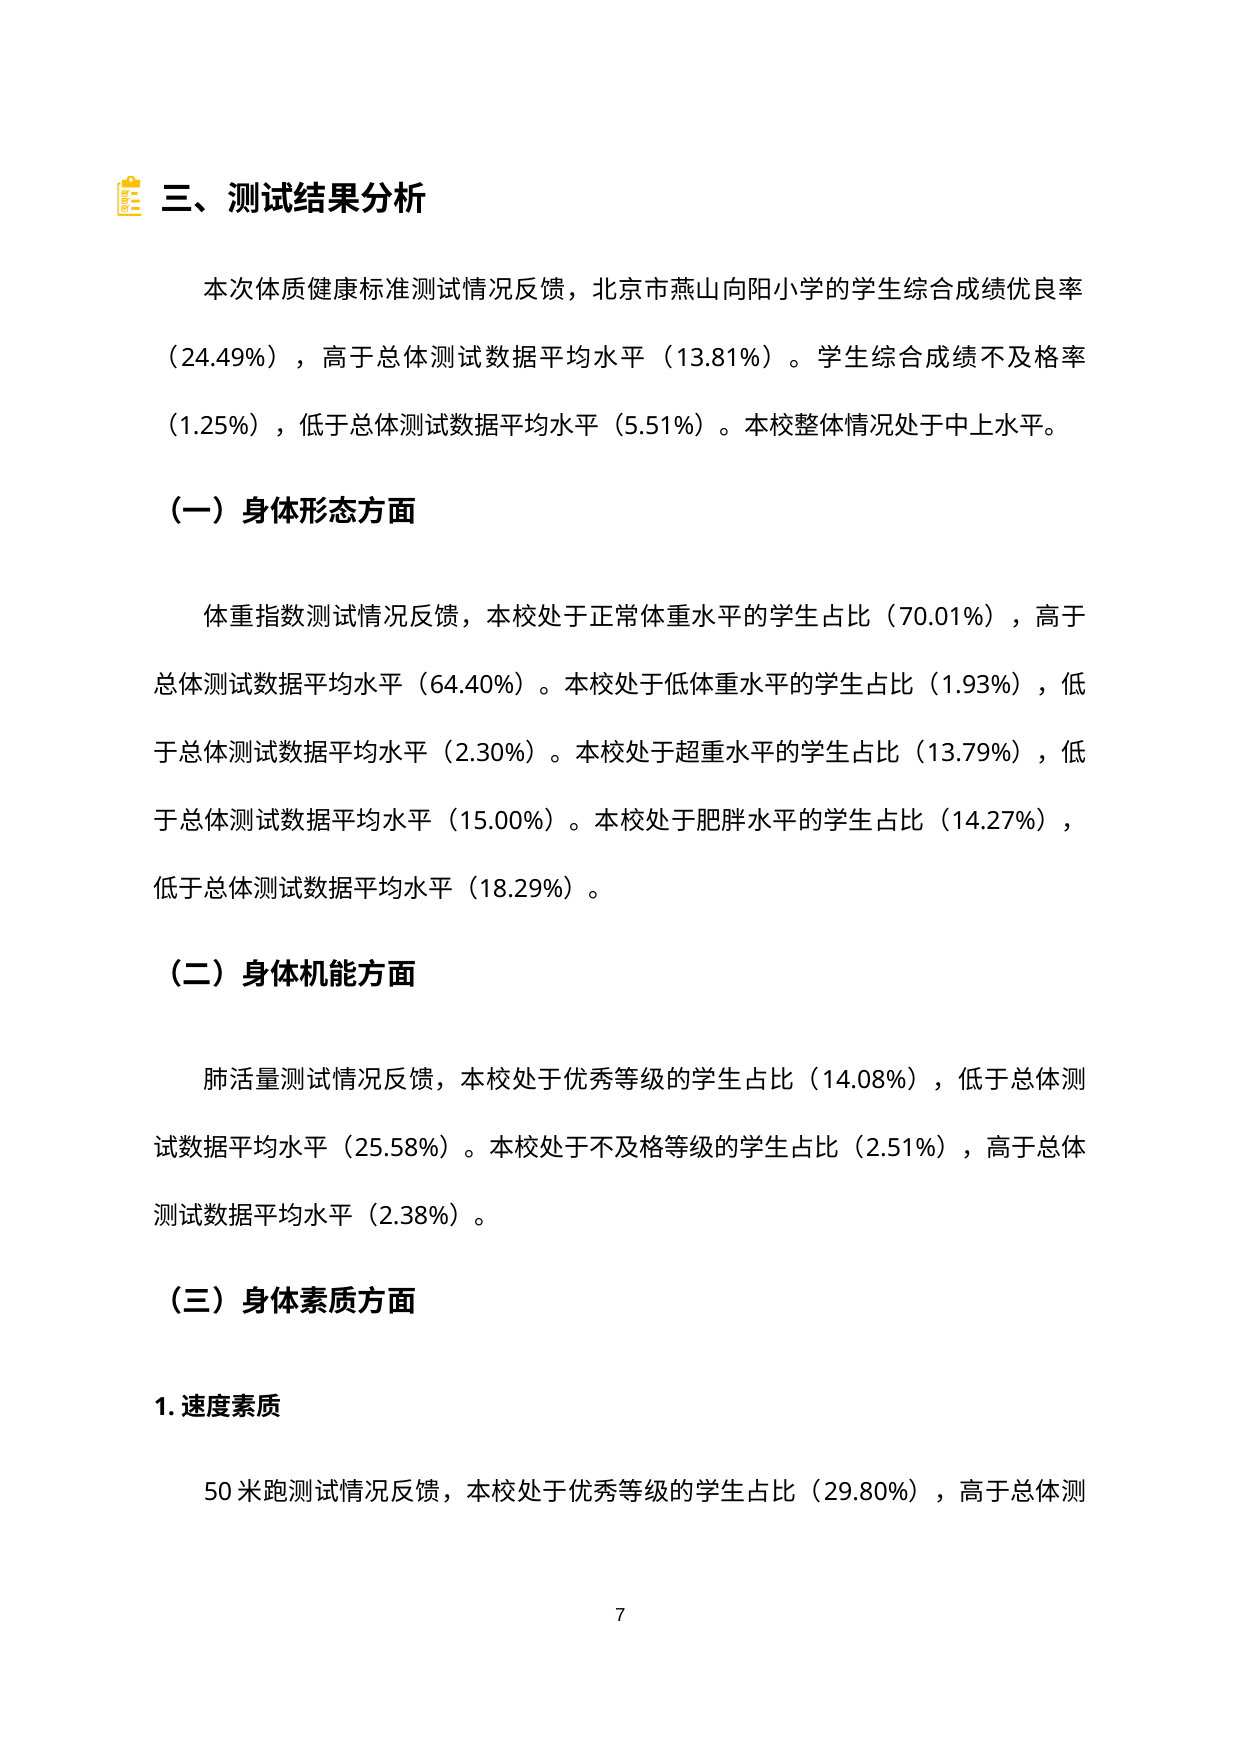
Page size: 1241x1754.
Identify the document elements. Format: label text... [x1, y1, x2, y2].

subtitle 三、测试结果分析 [153, 162, 1087, 230]
subtitle （一）身体形态方面 [153, 475, 1087, 543]
picture [116, 176, 141, 214]
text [153, 1455, 1087, 1523]
subtitle 1. 速度素质 [153, 1370, 1087, 1438]
text 肺活量测试情况反馈，本校处于优秀等级的学生占比（14.08%），低于总体测试数据平均水平（25.58%）。本校处于不及格等级的学生占比（2.51%），高于总体测试数据平均水平（2.38%）。 [153, 1043, 1087, 1247]
subtitle （三）身体素质方面 [153, 1264, 1087, 1332]
text 体重指数测试情况反馈，本校处于正常体重水平的学生占比（70.01%），高于总体测试数据平均水平（64.40%）。本校处于低体重水平的学生占比（1.93%），低于总体测试数据平均水平（2.30%）。本校处于超重水平的学生占比（13.79%），低于总体测试数据平均水平（15.00%）。本校处于肥胖水平的学生占比（14.27%），低于总体测试数据平均水平（18.29%）。 [153, 581, 1087, 921]
subtitle （二）身体机能方面 [153, 937, 1087, 1005]
text 本次体质健康标准测试情况反馈，北京市燕山向阳小学的学生综合成绩优良率（24.49%），高于总体测试数据平均水平（13.81%）。学生综合成绩不及格率（1.25%），低于总体测试数据平均水平（5.51%）。本校整体情况处于中上水平。 [153, 254, 1087, 458]
